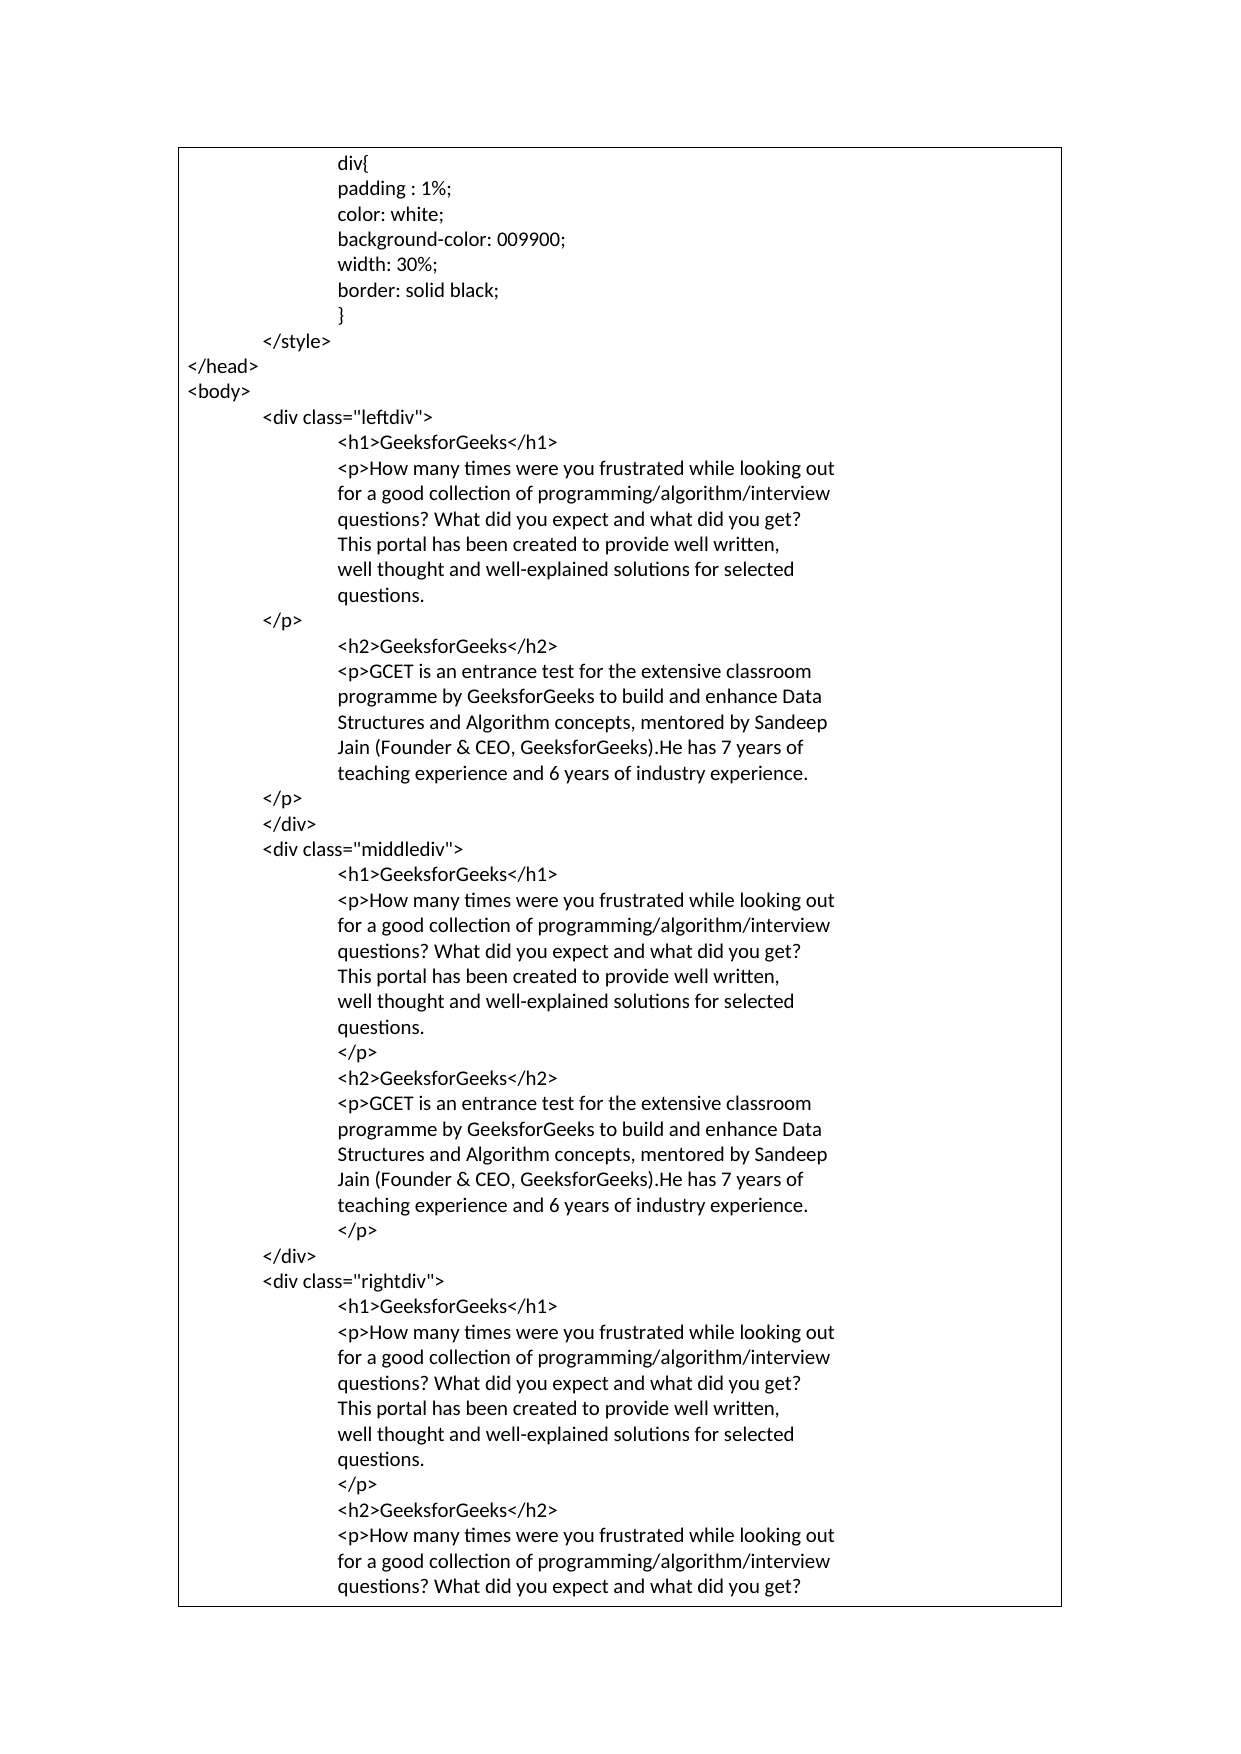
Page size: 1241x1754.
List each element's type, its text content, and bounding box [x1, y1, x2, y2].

text questions. [187, 582, 1053, 607]
text width: 30%; [187, 252, 1053, 277]
text <p>How many times were you frustrated while looking out [187, 455, 1053, 480]
text <h1>GeeksforGeeks</h1> [187, 1294, 1053, 1319]
text padding : 1%; [187, 175, 1053, 201]
text This portal has been created to provide well written, [187, 963, 1053, 989]
text </div> [187, 1243, 1053, 1268]
text <p>How many times were you frustrated while looking out [187, 1522, 1053, 1548]
text background-color: 009900; [187, 226, 1053, 252]
text <body> [187, 379, 1053, 404]
text Jain (Founder & CEO, GeeksforGeeks).He has 7 years of [187, 734, 1053, 760]
text color: white; [187, 201, 1053, 226]
text </style> [187, 328, 1053, 353]
text <p>GCET is an entrance test for the extensive classroom [187, 658, 1053, 684]
text teaching experience and 6 years of industry experience. [187, 1192, 1053, 1217]
text for a good collection of programming/algorithm/interview [187, 1548, 1053, 1573]
text <p>How many times were you frustrated while looking out [187, 887, 1053, 912]
text <h1>GeeksforGeeks</h1> [187, 429, 1053, 455]
text Structures and Algorithm concepts, mentored by Sandeep [187, 1141, 1053, 1167]
text for a good collection of programming/algorithm/interview [187, 912, 1053, 938]
text Structures and Algorithm concepts, mentored by Sandeep [187, 709, 1053, 734]
text div{ [187, 150, 1053, 175]
text <h2>GeeksforGeeks</h2> [187, 1065, 1053, 1090]
text <h1>GeeksforGeeks</h1> [187, 862, 1053, 887]
text <div class="leftdiv"> [187, 404, 1053, 429]
text <h2>GeeksforGeeks</h2> [187, 633, 1053, 658]
text <div class="rightdiv"> [187, 1268, 1053, 1294]
text <div class="middlediv"> [187, 836, 1053, 862]
text questions? What did you expect and what did you get? [187, 1370, 1053, 1395]
text This portal has been created to provide well written, [187, 531, 1053, 557]
text questions? What did you expect and what did you get? [187, 938, 1053, 963]
text <h2>GeeksforGeeks</h2> [187, 1497, 1053, 1522]
text programme by GeeksforGeeks to build and enhance Data [187, 684, 1053, 709]
text for a good collection of programming/algorithm/interview [187, 1344, 1053, 1370]
text questions. [187, 1014, 1053, 1039]
text questions? What did you expect and what did you get? [187, 1573, 1053, 1599]
text </p> [187, 785, 1053, 811]
text </p> [187, 1039, 1053, 1065]
text for a good collection of programming/algorithm/interview [187, 480, 1053, 506]
text </p> [187, 1217, 1053, 1243]
text border: solid black; [187, 277, 1053, 302]
text </head> [187, 353, 1053, 379]
text <p>How many times were you frustrated while looking out [187, 1319, 1053, 1344]
text questions. [187, 1446, 1053, 1472]
text </div> [187, 811, 1053, 836]
text well thought and well-explained solutions for selected [187, 989, 1053, 1014]
text <p>GCET is an entrance test for the extensive classroom [187, 1090, 1053, 1116]
text </p> [187, 1472, 1053, 1497]
text questions? What did you expect and what did you get? [187, 506, 1053, 531]
text teaching experience and 6 years of industry experience. [187, 760, 1053, 785]
text well thought and well-explained solutions for selected [187, 557, 1053, 582]
text This portal has been created to provide well written, [187, 1395, 1053, 1421]
text } [187, 302, 1053, 328]
text Jain (Founder & CEO, GeeksforGeeks).He has 7 years of [187, 1167, 1053, 1192]
text well thought and well-explained solutions for selected [187, 1421, 1053, 1446]
text programme by GeeksforGeeks to build and enhance Data [187, 1116, 1053, 1141]
text </p> [187, 607, 1053, 633]
